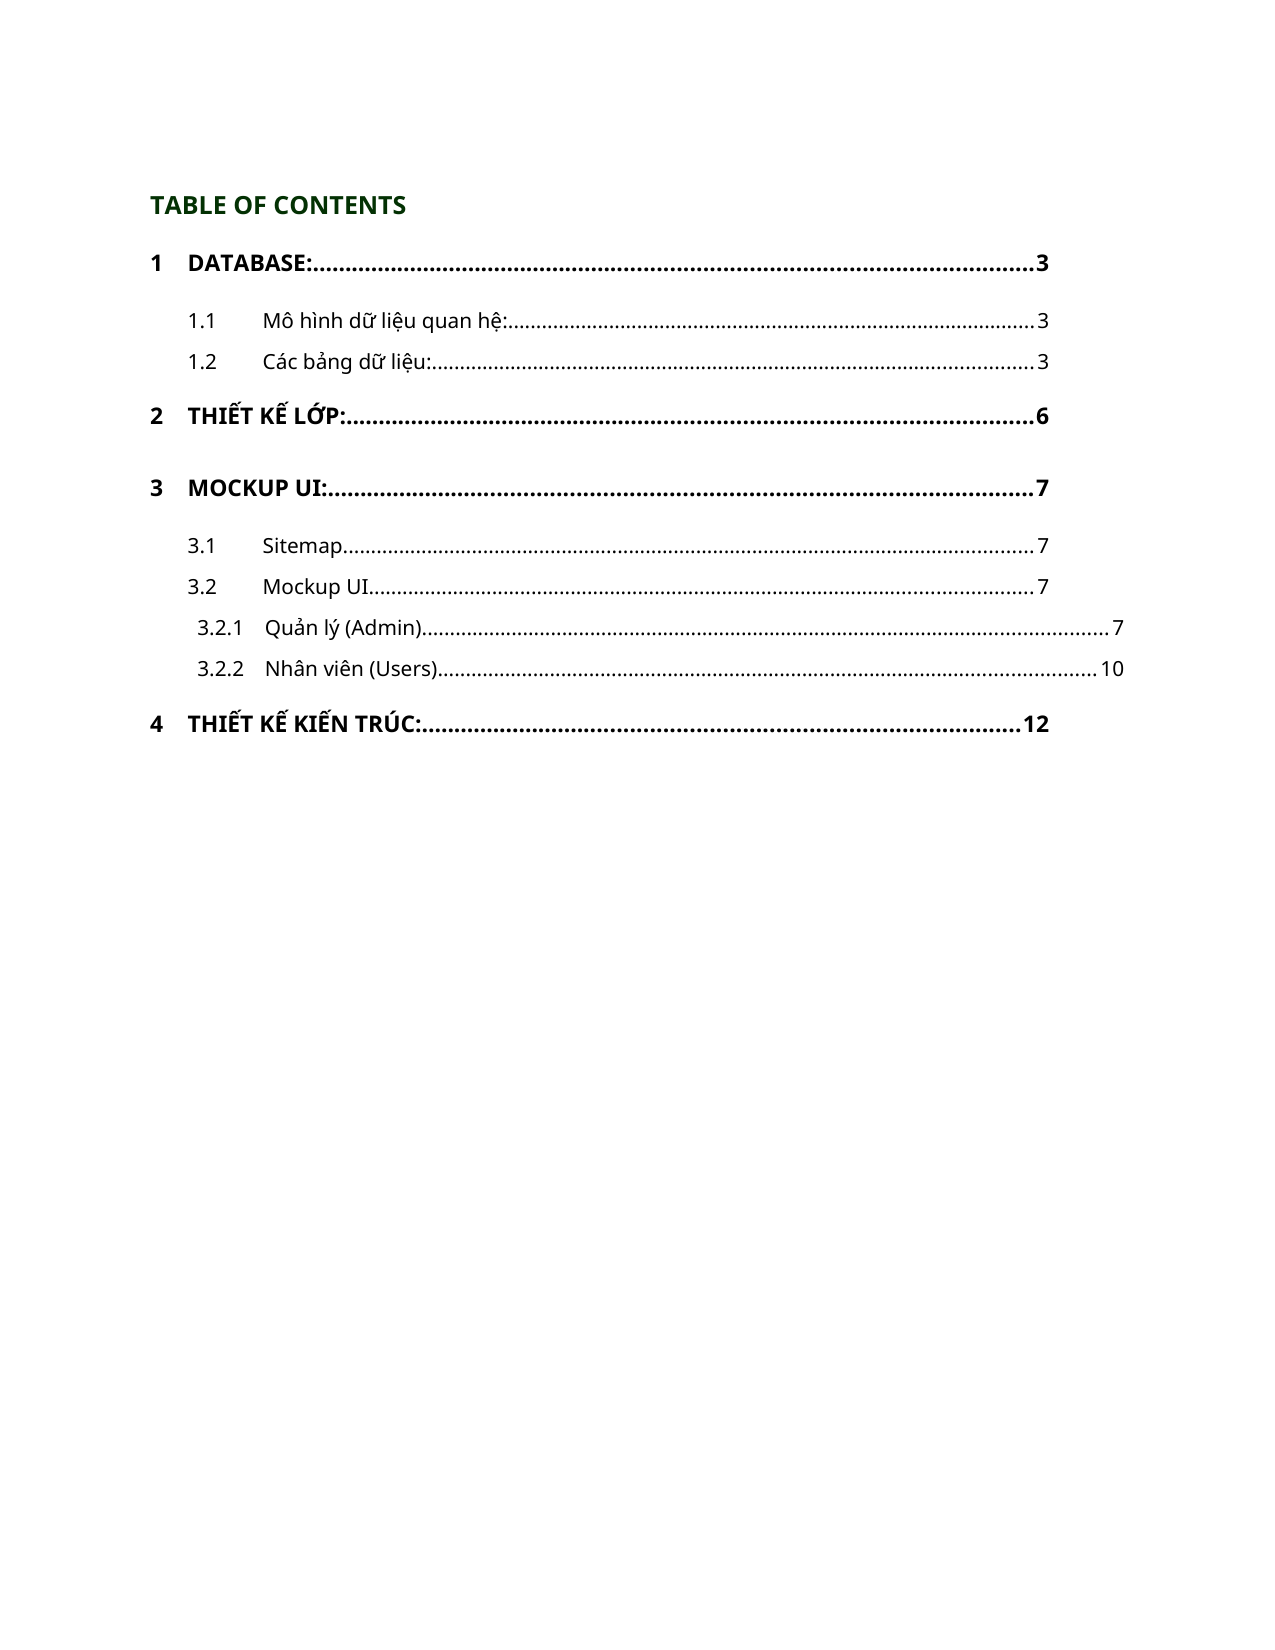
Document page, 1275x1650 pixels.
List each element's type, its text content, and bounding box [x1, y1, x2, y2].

text 2 Thiết kế lớp: 6 [150, 400, 1125, 432]
text 3 Mockup ui: 7 [150, 472, 1125, 503]
text 1.2 Các bảng dữ liệu: 3 [187, 347, 1125, 375]
text 3.1 Sitemap 7 [187, 532, 1125, 560]
text 1 database: 3 [150, 247, 1125, 278]
text 3.2 Mockup UI 7 [187, 572, 1125, 601]
text 1.1 Mô hình dữ liệu quan hệ: 3 [187, 306, 1125, 334]
text 4 thiết kế Kiến trúc: 12 [150, 708, 1125, 739]
text 3.2.2 Nhân viên (Users) 10 [192, 654, 1125, 683]
text 3.2.1 Quản lý (Admin) 7 [192, 613, 1125, 642]
text TABLE OF CONTENTS [150, 187, 1125, 222]
